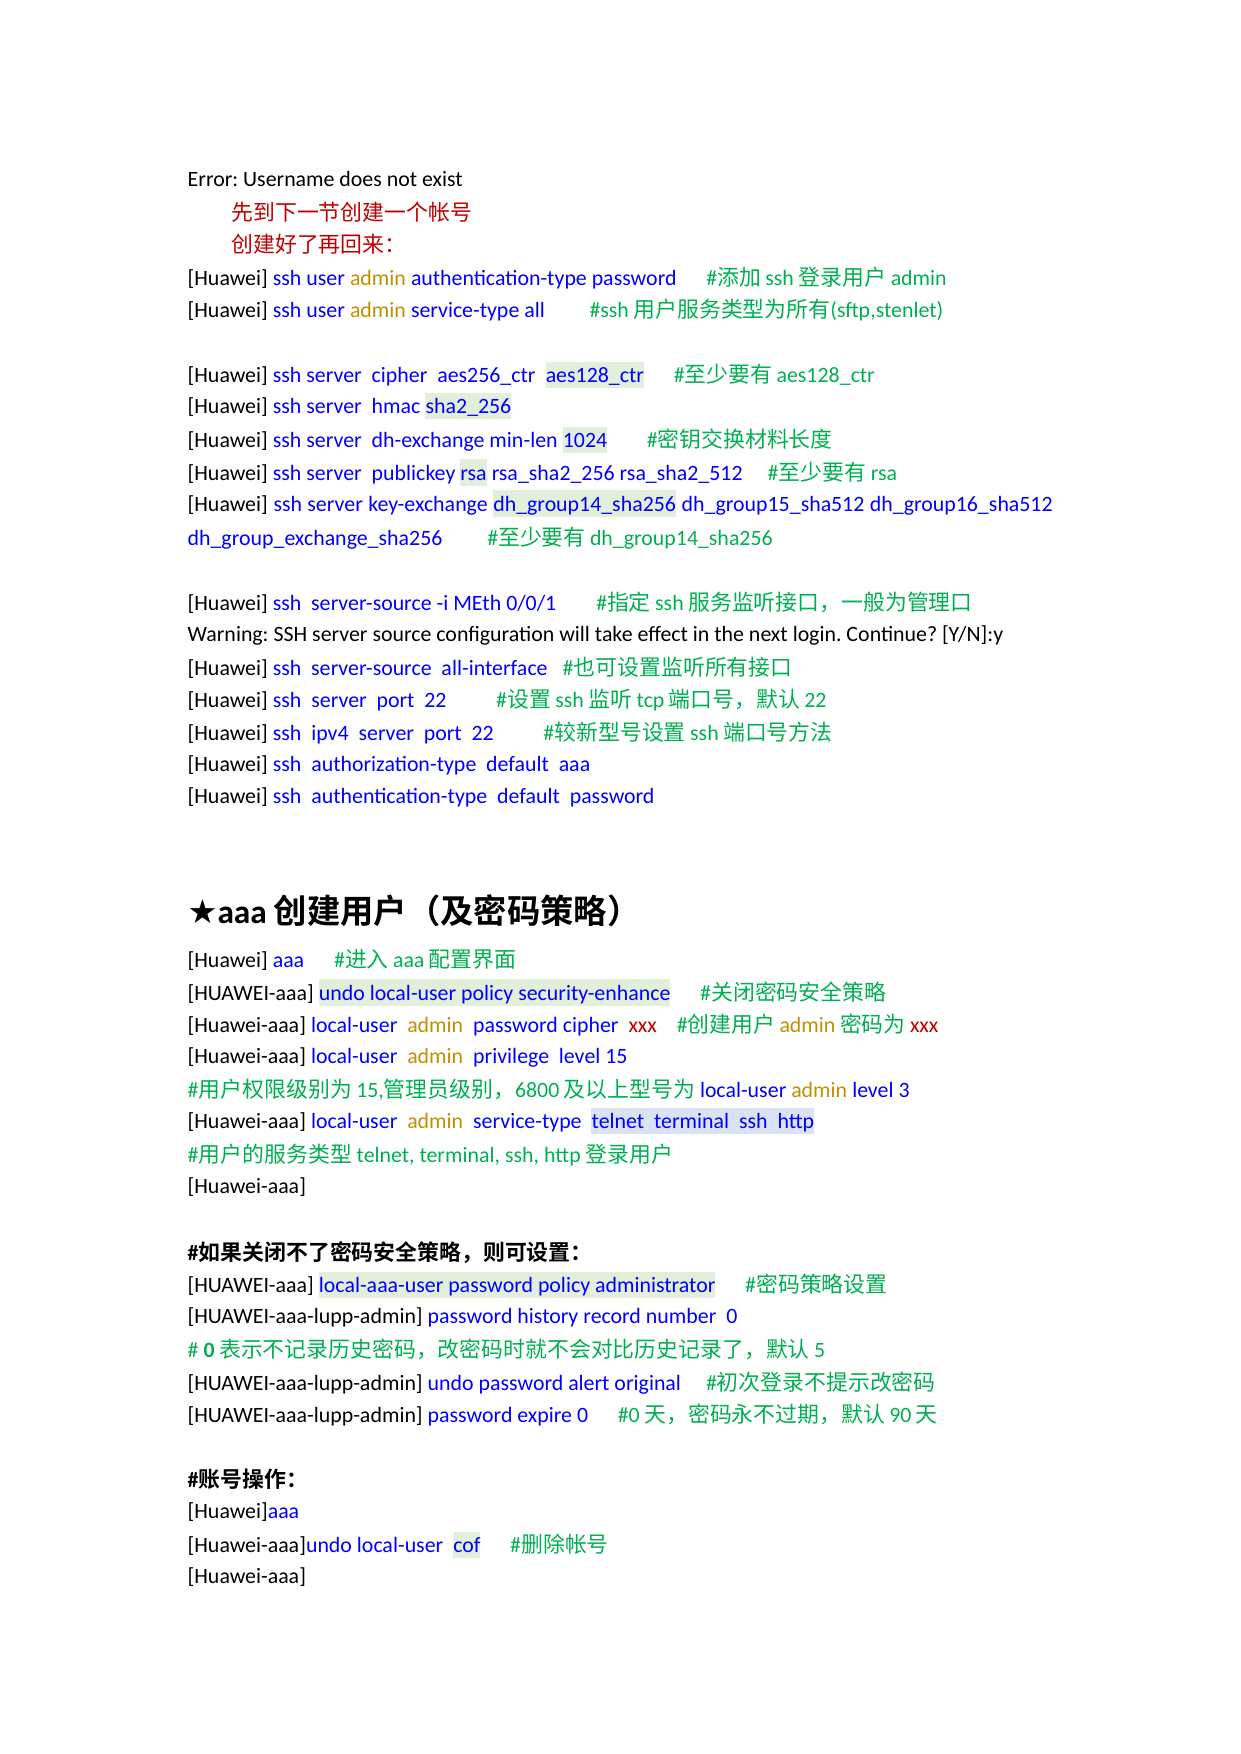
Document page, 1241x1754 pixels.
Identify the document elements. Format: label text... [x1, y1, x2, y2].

text [Huawei-aaa] [187, 1169, 1053, 1202]
text [Huawei-aaa] local-user admin service-type telnet terminal ssh http [187, 1104, 1053, 1137]
text [HUAWEI-aaa-lupp-admin] undo password alert original #初次登录不提示改密码 [187, 1364, 1053, 1397]
text [Huawei] ssh user admin authentication-type password #添加ssh登录用户 admin [187, 259, 1053, 292]
text [Huawei] ssh authorization-type default aaa [187, 747, 1053, 779]
text [Huawei] ssh user admin service-type all #ssh用户服务类型为所有(sftp,stenlet) [187, 292, 1053, 324]
text [Huawei] ssh server port 22 #设置ssh监听tcp端口号，默认22 [187, 682, 1053, 714]
text [Huawei] ssh server publickey rsa rsa_sha2_256 rsa_sha2_512 #至少要有 rsa [187, 454, 1053, 487]
text Error: Username does not exist [187, 162, 1053, 194]
text [HUAWEI-aaa] local-aaa-user password policy administrator #密码策略设置 [187, 1267, 1053, 1299]
text 先到下一节创建一个帐号 [187, 194, 1053, 227]
text [Huawei] ssh server key-exchange dh_group14_sha256 dh_group15_sha512 dh_group16_sha512 dh_group_exchange_sha256 #至少要有dh_group14_sha256 [187, 487, 1053, 552]
text [Huawei] ssh server-source all-interface #也可设置监听所有接口 [187, 649, 1053, 682]
text [Huawei] aaa #进入aaa配置界面 [187, 942, 1053, 974]
text #如果关闭不了密码安全策略，则可设置： [187, 1234, 1053, 1267]
text #用户权限级别为15,管理员级别，6800及以上型号为 local-user admin level 3 [187, 1072, 1053, 1104]
text [Huawei] ssh ipv4 server port 22 #较新型号设置ssh端口号方法 [187, 714, 1053, 747]
text [Huawei] ssh server hmac sha2_256 [187, 389, 1053, 422]
text Warning: SSH server source configuration will take effect in the next login. Continue? [Y/N]:y [187, 617, 1053, 649]
text ★aaa创建用户（及密码策略） [187, 877, 1053, 942]
text [HUAWEI-aaa-lupp-admin] password history record number 0 [187, 1299, 1053, 1332]
text # 0表示不记录历史密码，改密码时就不会对比历史记录了，默认5 [187, 1332, 1053, 1364]
text 创建好了再回来： [187, 227, 1053, 259]
text #账号操作： [187, 1462, 1053, 1494]
text #用户的服务类型 telnet, terminal, ssh, http 登录用户 [187, 1137, 1053, 1169]
text [HUAWEI-aaa] undo local-user policy security-enhance #关闭密码安全策略 [187, 974, 1053, 1007]
text [Huawei-aaa]undo local-user cof #删除帐号 [187, 1527, 1053, 1559]
text [Huawei-aaa] [187, 1559, 1053, 1592]
text [Huawei-aaa] local-user admin password cipher xxx #创建用户admin密码为xxx [187, 1007, 1053, 1039]
text [Huawei]aaa [187, 1494, 1053, 1527]
text [Huawei-aaa] local-user admin privilege level 15 [187, 1039, 1053, 1072]
text [Huawei] ssh authentication-type default password [187, 779, 1053, 812]
text [Huawei] ssh server dh-exchange min-len 1024 #密钥交换材料长度 [187, 422, 1053, 454]
text [Huawei] ssh server-source -i MEth 0/0/1 #指定ssh服务监听接口，一般为管理口 [187, 584, 1053, 617]
text [Huawei] ssh server cipher aes256_ctr aes128_ctr #至少要有aes128_ctr [187, 357, 1053, 389]
text [HUAWEI-aaa-lupp-admin] password expire 0 #0天，密码永不过期，默认90天 [187, 1397, 1053, 1429]
